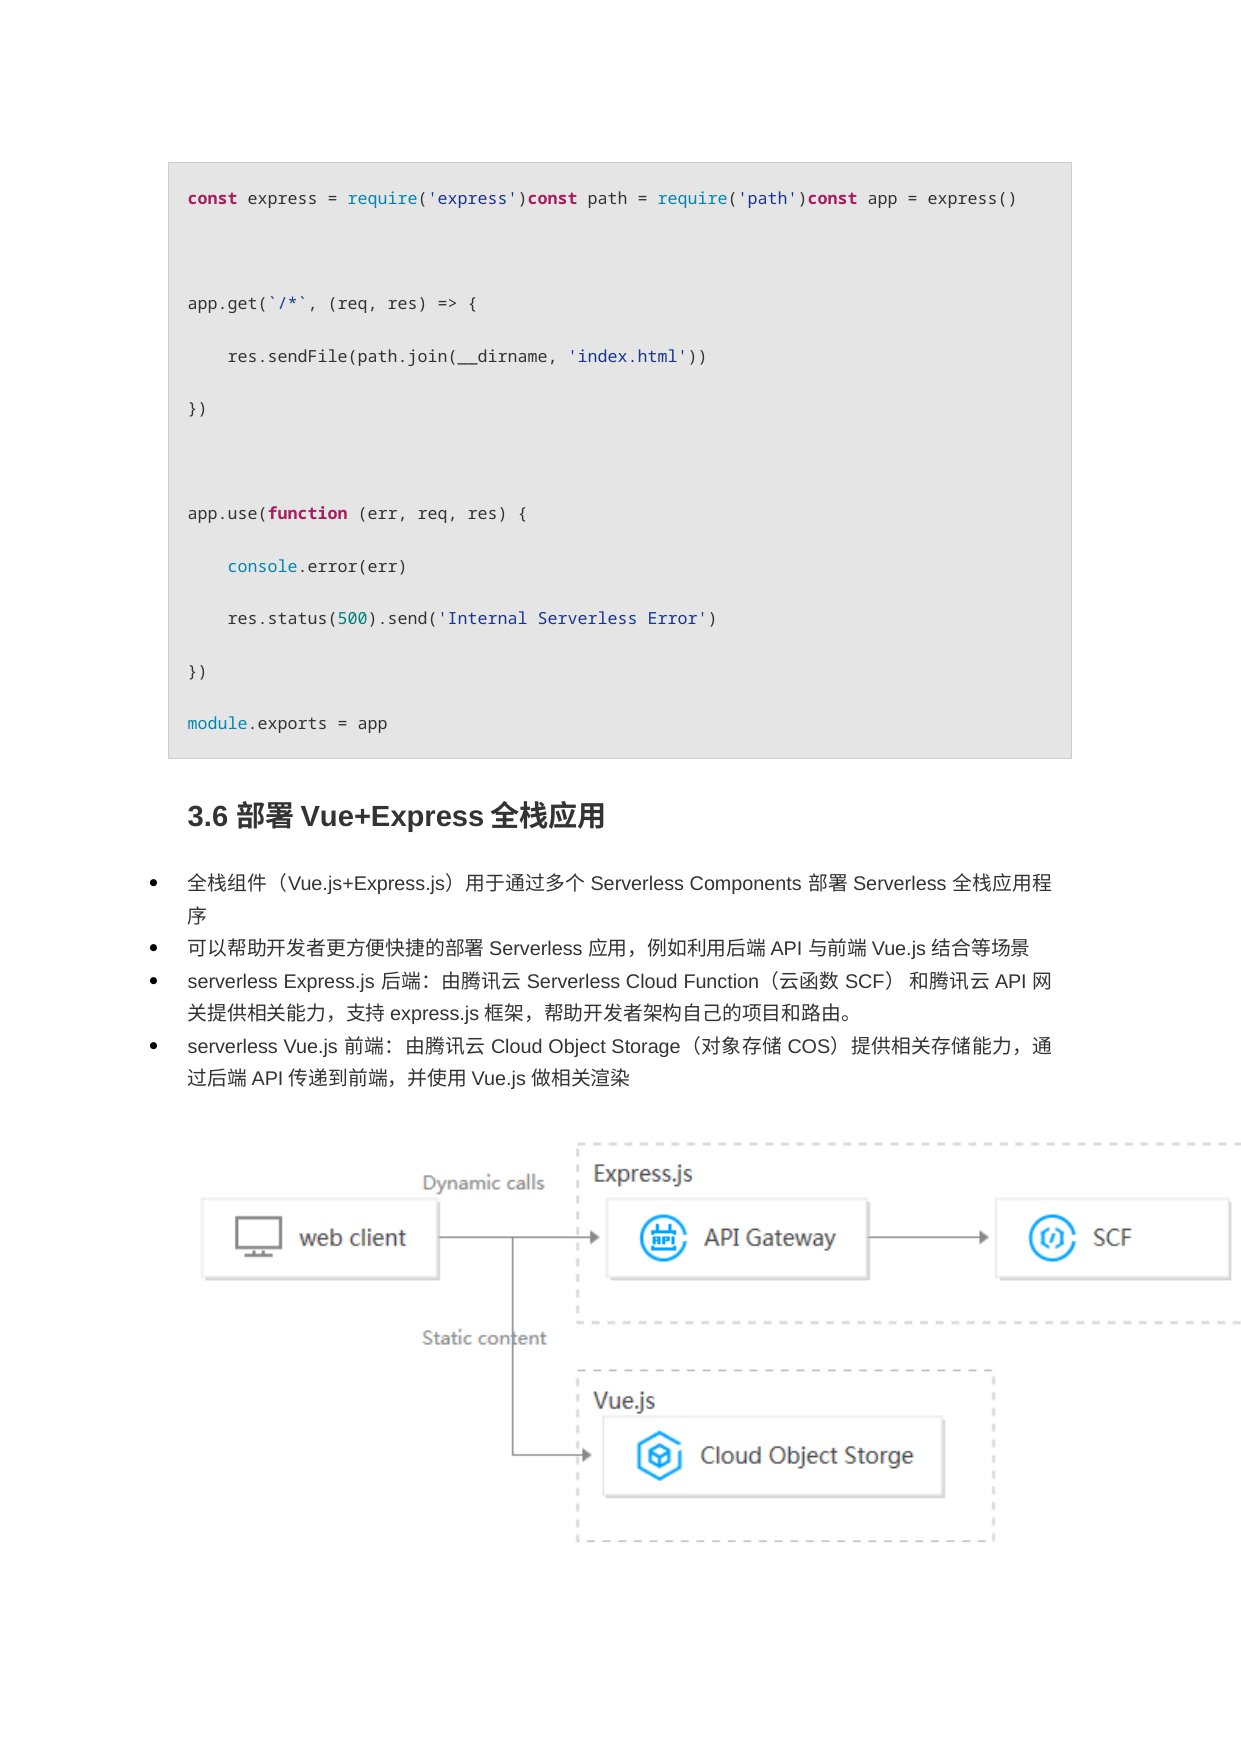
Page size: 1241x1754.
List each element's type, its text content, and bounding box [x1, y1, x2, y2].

text res.sendFile(path.join(__dirname, 'index.html')) [169, 319, 1071, 372]
text module.exports = app [169, 687, 1071, 758]
text }) [169, 372, 1071, 424]
text app.use(function (err, req, res) { [169, 477, 1071, 529]
picture [187, 1102, 1241, 1572]
text res.status(500).send('Internal Serverless Error') [169, 582, 1071, 634]
list 全栈组件（Vue.js+Express.js）用于通过多个 Serverless Components 部署 Serverless 全栈应用程序 [150, 866, 1053, 931]
text app.get(`/*`, (req, res) => { [169, 267, 1071, 319]
list serverless Express.js 后端：由腾讯云 Serverless Cloud Function（云函数 SCF） 和腾讯云 API 网关提供相关能力，支持 express.js 框架，帮助开发者架构自己的项目和路由。 [150, 963, 1053, 1028]
list 可以帮助开发者更方便快捷的部署 Serverless 应用，例如利用后端 API 与前端 Vue.js 结合等场景 [150, 931, 1053, 963]
text const express = require('express')const path = require('path')const app = express() [169, 163, 1071, 214]
list serverless Vue.js 前端：由腾讯云 Cloud Object Storage（对象存储 COS）提供相关存储能力，通过后端 API 传递到前端，并使用 Vue.js 做相关渲染 [150, 1028, 1053, 1093]
text console.error(err) [169, 529, 1071, 582]
subtitle 3.6 部署Vue+Express全栈应用 [187, 781, 1053, 846]
text }) [169, 634, 1071, 687]
